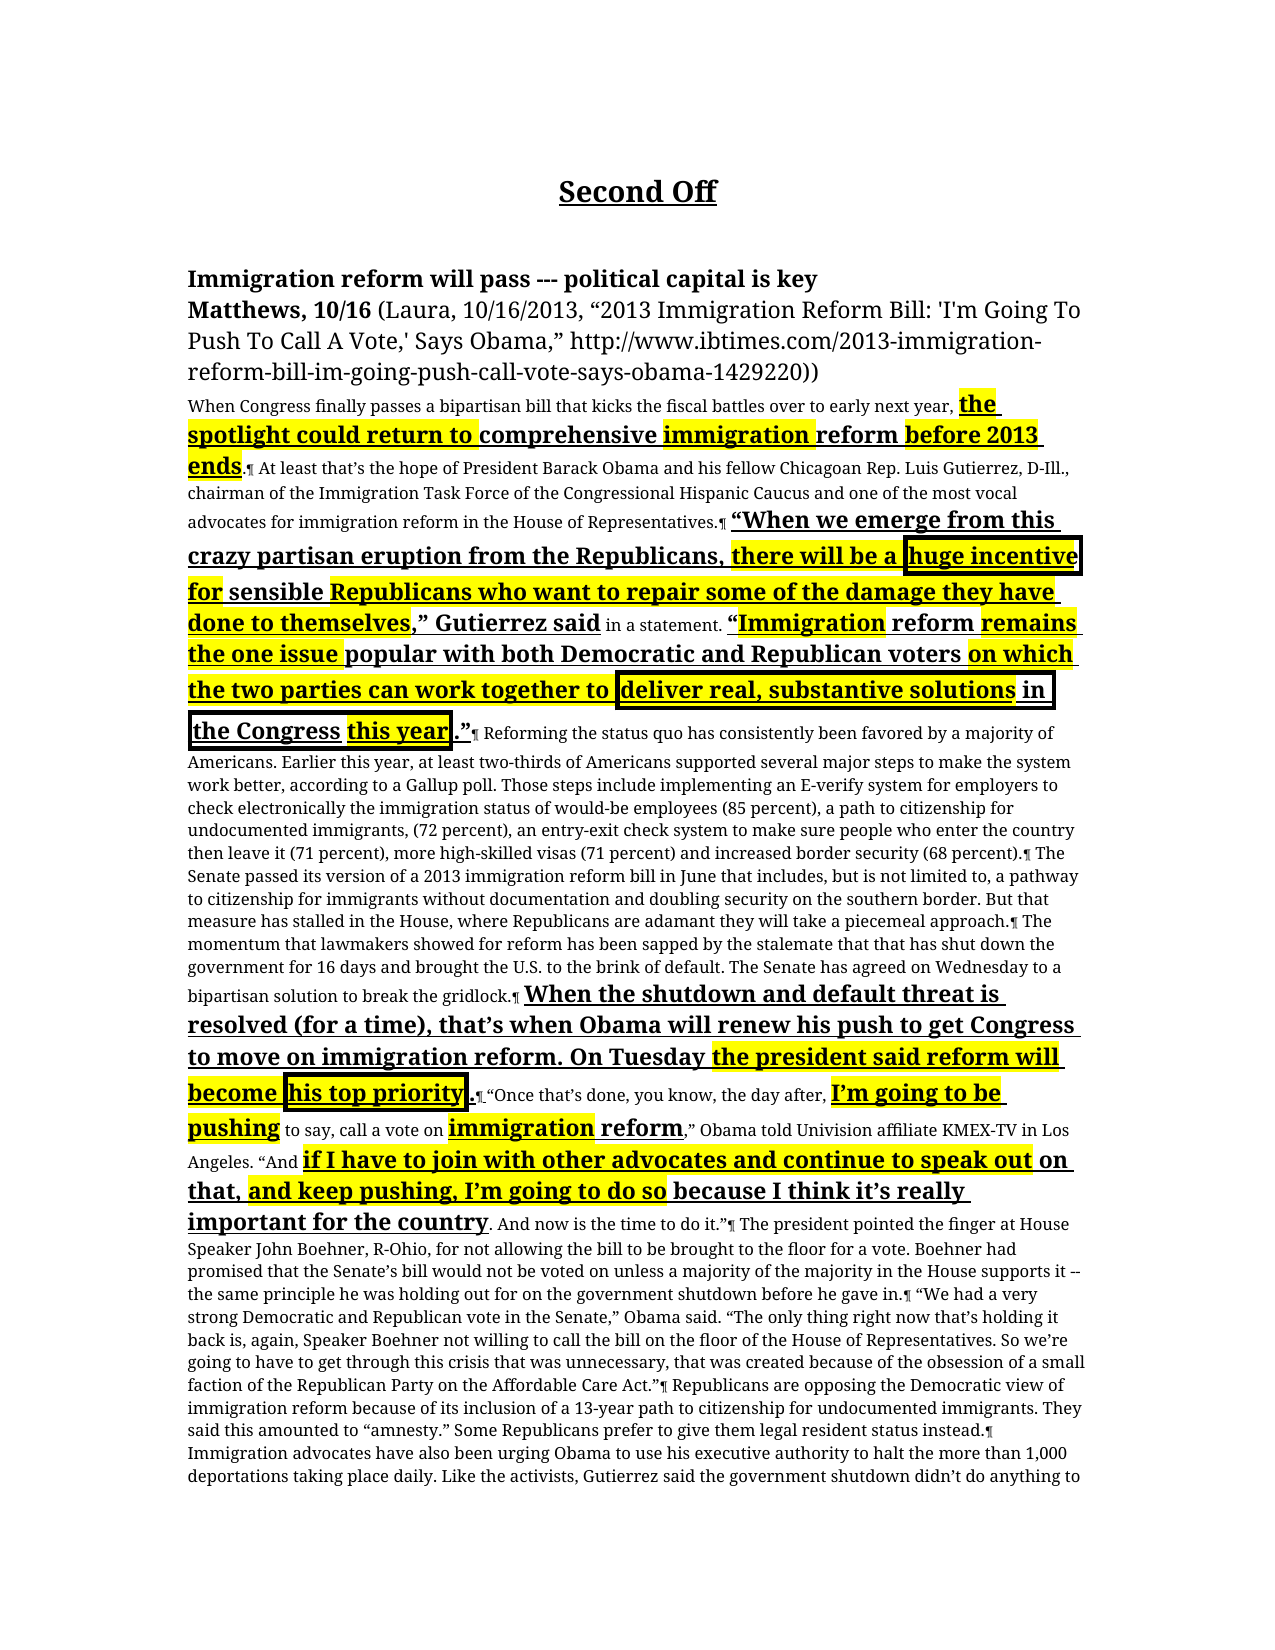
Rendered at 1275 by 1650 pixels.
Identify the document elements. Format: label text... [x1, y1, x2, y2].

subtitle Immigration reform will pass --- political capital is key [187, 263, 1087, 294]
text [187, 388, 1087, 1487]
subtitle Second Off [187, 171, 1087, 211]
text Matthews, 10/16 (Laura, 10/16/2013, “2013 Immigration Reform Bill: 'I'm Going To Push To Call A Vote,' Says Obama,” http://www.ibtimes.com/2013-immigration-reform-bill-im-going-push-call-vote-says-obama-1429220)) [187, 294, 1087, 388]
